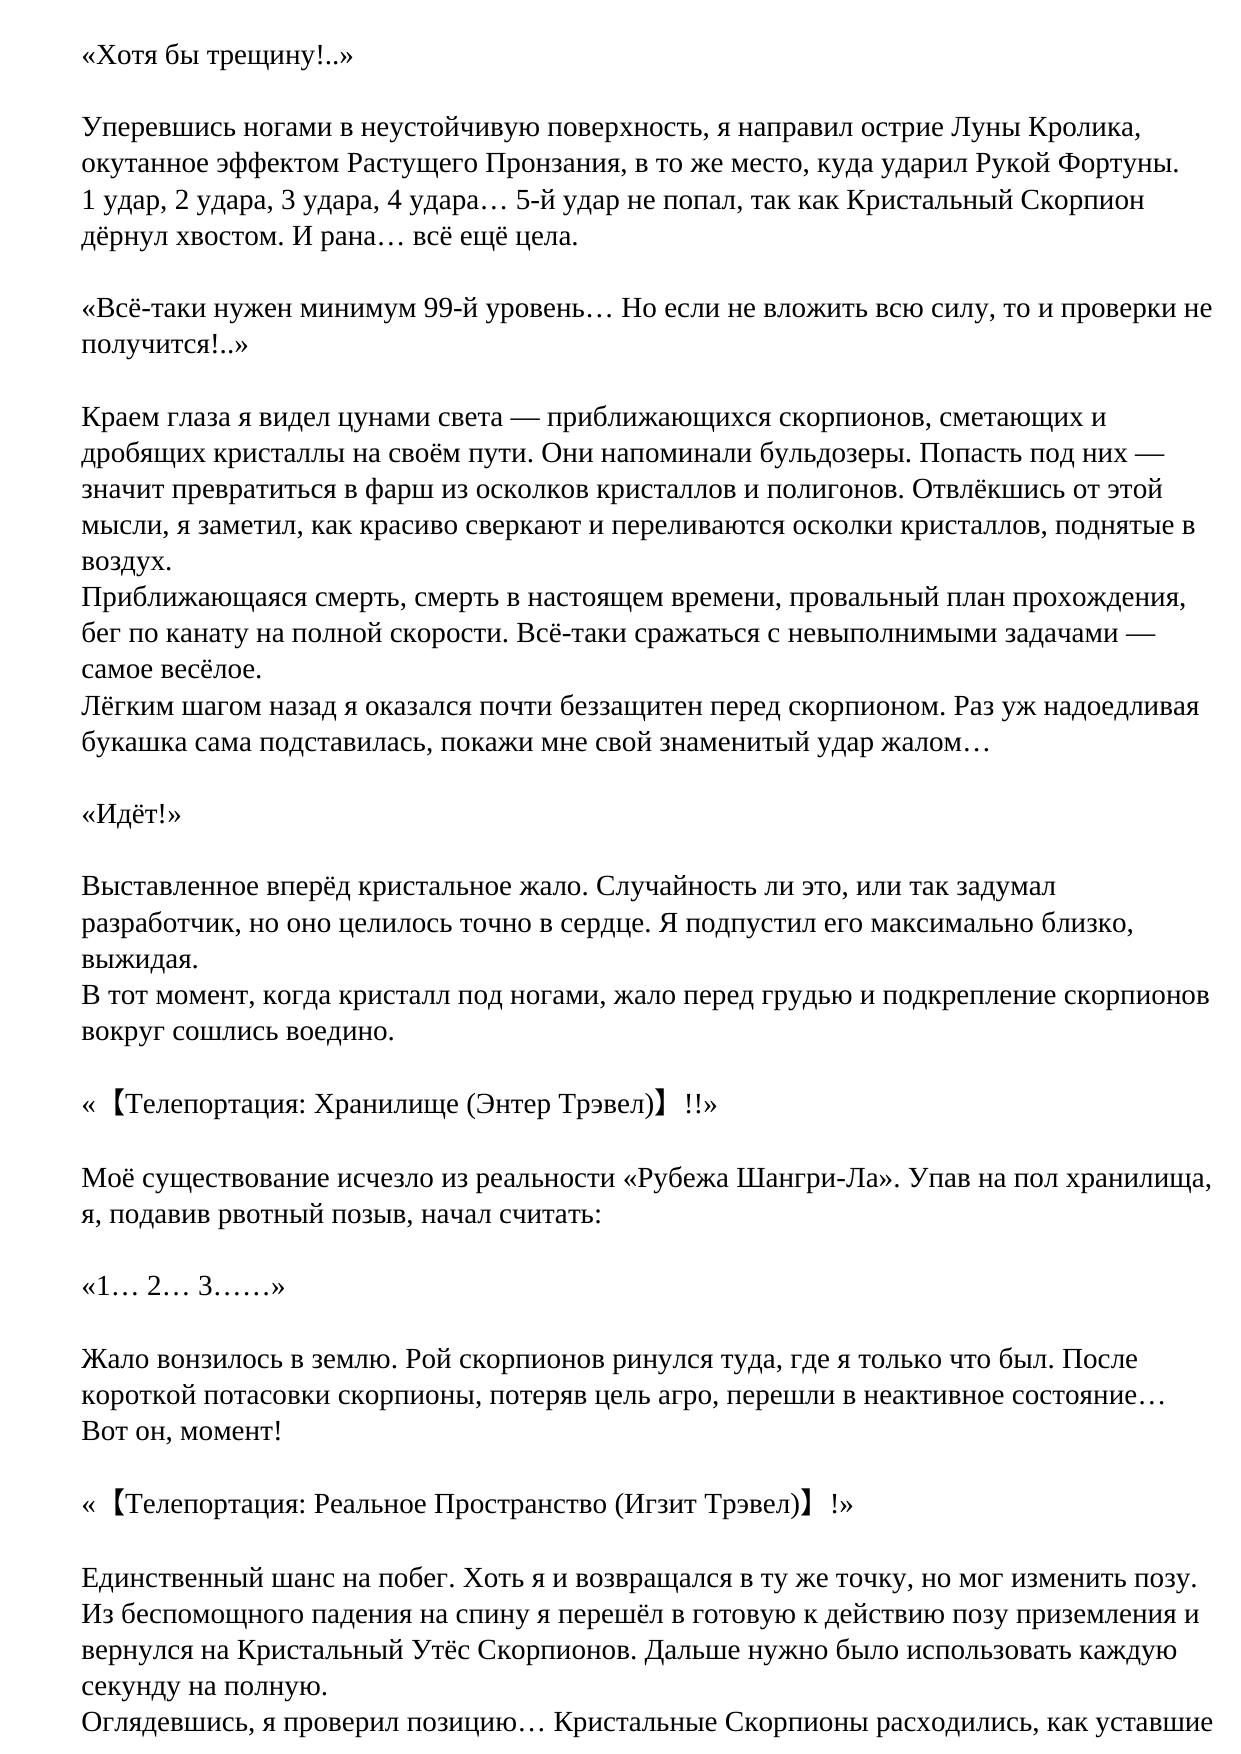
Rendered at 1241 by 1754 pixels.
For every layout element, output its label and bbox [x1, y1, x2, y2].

text [81, 37, 1215, 1738]
